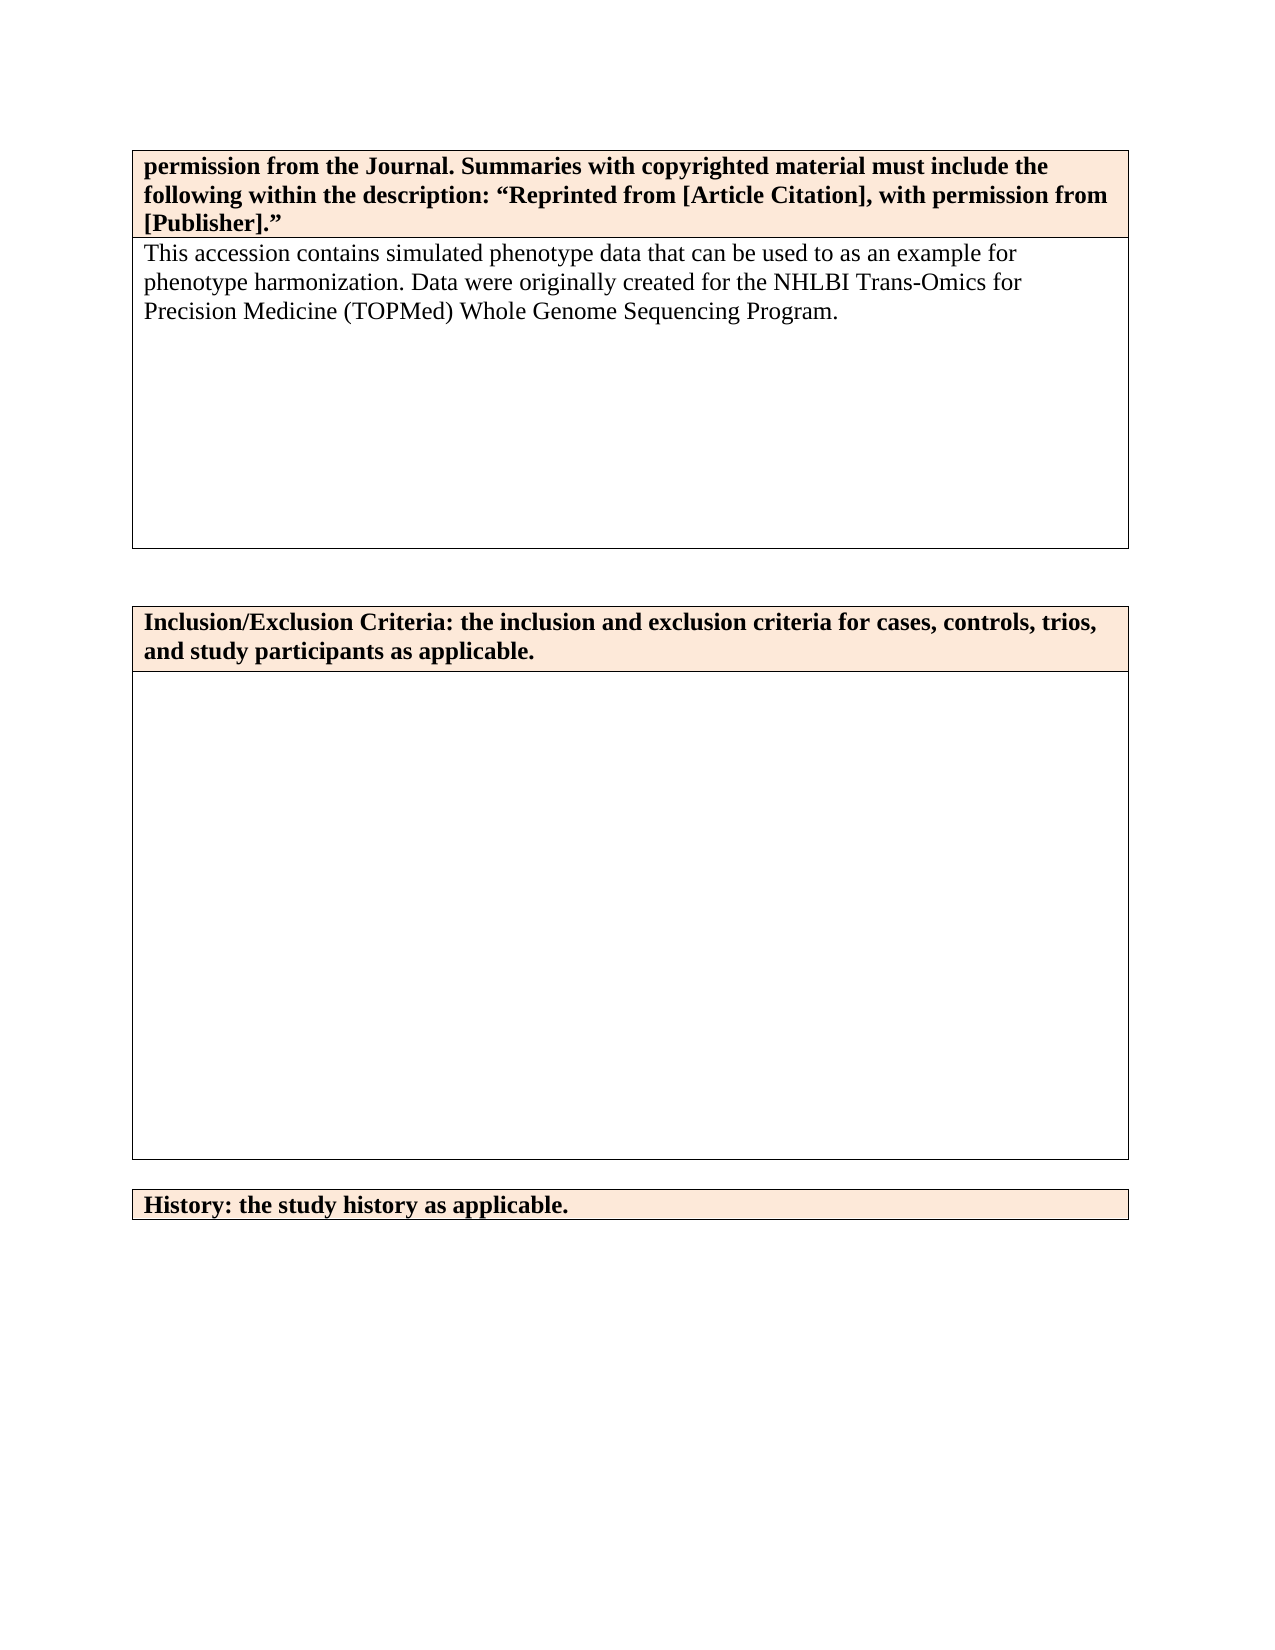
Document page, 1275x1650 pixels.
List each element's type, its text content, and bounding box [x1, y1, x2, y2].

table_header History: the study history as applicable. [133, 1190, 1128, 1218]
table_header Inclusion/Exclusion Criteria: the inclusion and exclusion criteria for cases, controls, trios, and study participants as applicable. [133, 607, 1128, 671]
table_cell [133, 672, 1128, 1159]
table_cell This accession contains simulated phenotype data that can be used to as an example for phenotype harmonization. Data were originally created for the NHLBI Trans-Omics for Precision Medicine (TOPMed) Whole Genome Sequencing Program. [133, 238, 1128, 547]
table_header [133, 151, 1128, 237]
